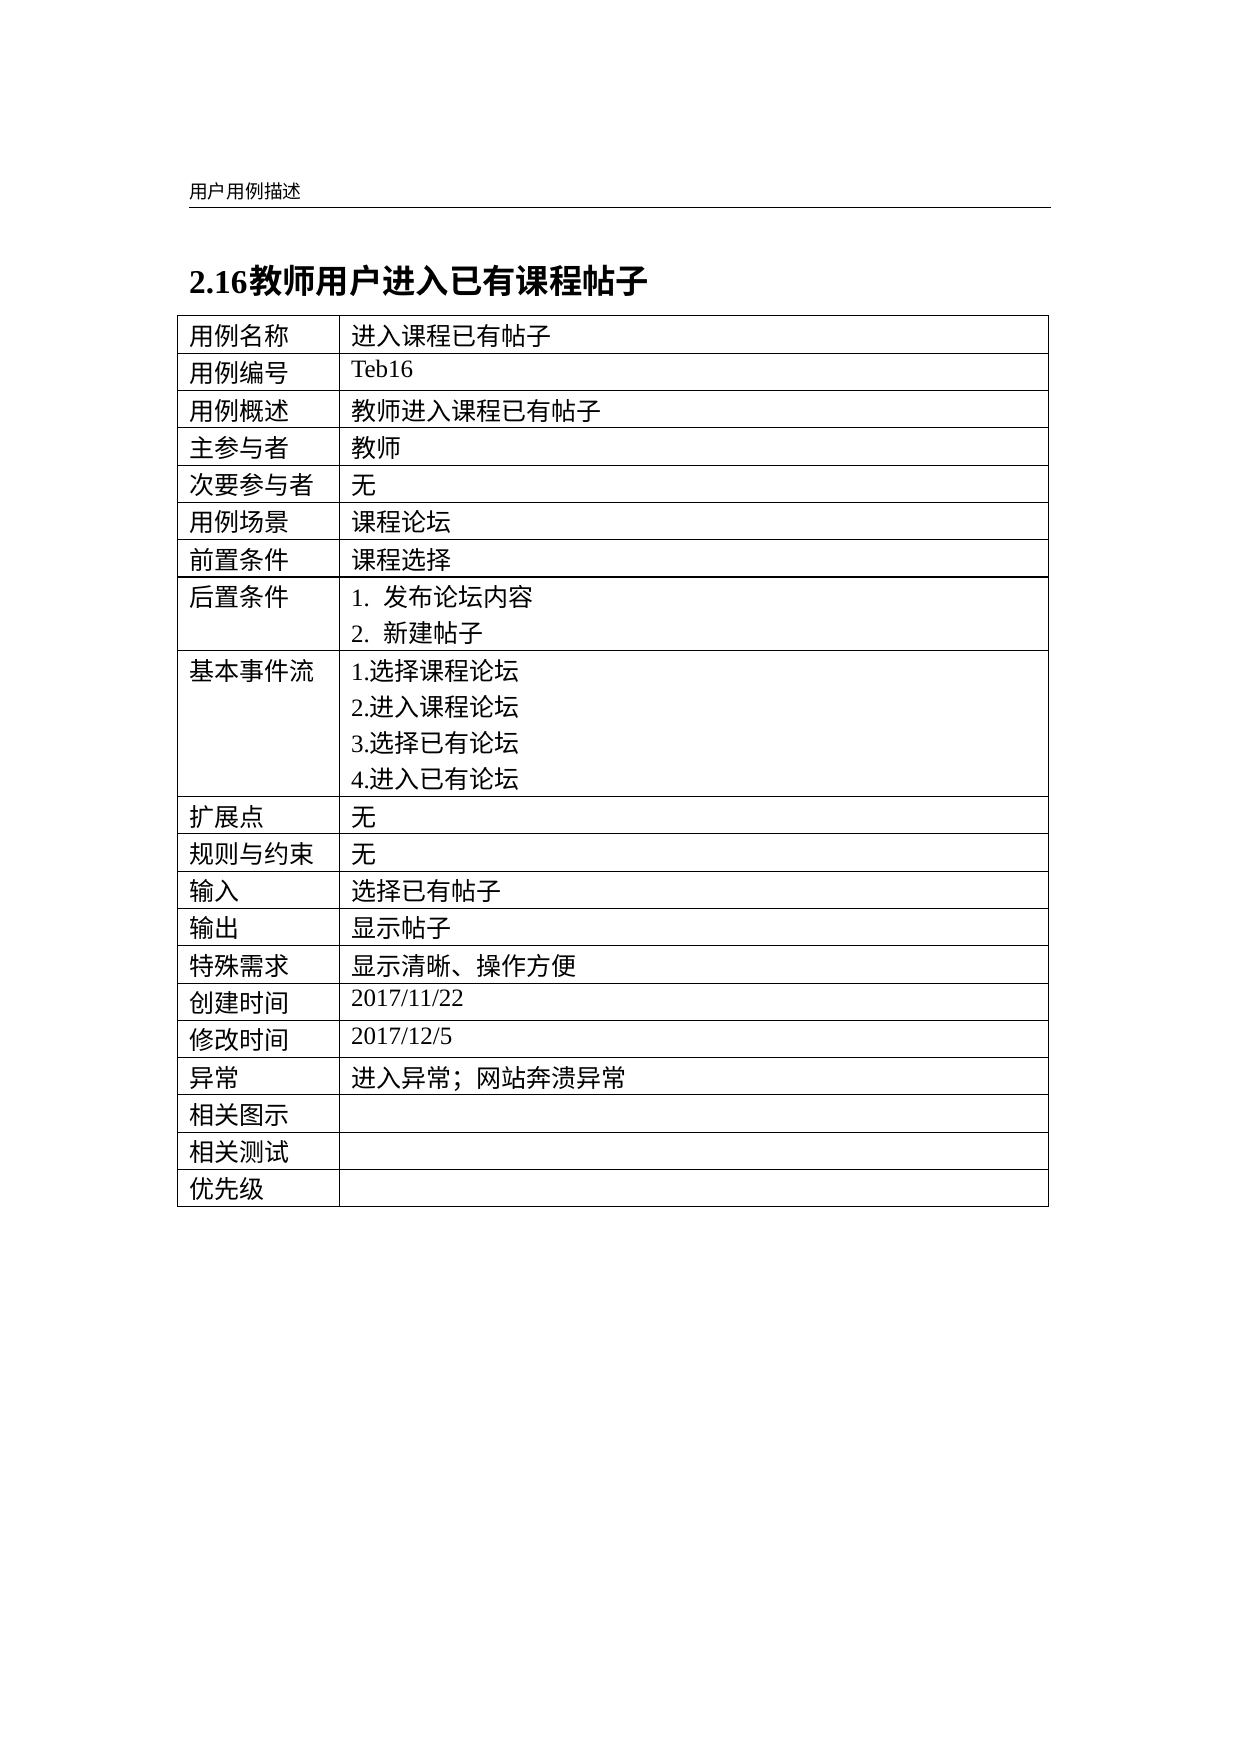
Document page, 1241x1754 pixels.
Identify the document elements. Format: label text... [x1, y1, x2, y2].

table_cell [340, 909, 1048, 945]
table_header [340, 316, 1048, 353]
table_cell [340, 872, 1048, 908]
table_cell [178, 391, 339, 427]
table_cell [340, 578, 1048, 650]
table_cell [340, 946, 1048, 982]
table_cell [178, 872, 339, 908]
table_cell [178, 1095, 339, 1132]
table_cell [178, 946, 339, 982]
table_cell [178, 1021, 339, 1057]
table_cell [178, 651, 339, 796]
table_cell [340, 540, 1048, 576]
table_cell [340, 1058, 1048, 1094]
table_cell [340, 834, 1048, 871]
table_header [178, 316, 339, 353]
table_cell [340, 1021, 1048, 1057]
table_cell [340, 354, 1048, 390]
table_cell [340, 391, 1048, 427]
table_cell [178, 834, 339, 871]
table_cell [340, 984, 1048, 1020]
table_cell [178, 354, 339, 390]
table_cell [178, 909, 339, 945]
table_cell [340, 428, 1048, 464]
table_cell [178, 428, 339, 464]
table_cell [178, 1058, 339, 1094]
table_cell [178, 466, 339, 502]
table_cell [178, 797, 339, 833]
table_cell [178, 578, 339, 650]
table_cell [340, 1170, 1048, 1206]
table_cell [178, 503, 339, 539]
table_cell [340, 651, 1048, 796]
subtitle 教师用户进入已有课程帖子 [189, 254, 1051, 303]
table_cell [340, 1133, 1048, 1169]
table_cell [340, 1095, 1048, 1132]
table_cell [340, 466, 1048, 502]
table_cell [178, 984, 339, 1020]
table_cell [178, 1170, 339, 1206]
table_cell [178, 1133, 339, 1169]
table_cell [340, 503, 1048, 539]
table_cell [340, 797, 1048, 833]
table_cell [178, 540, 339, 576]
